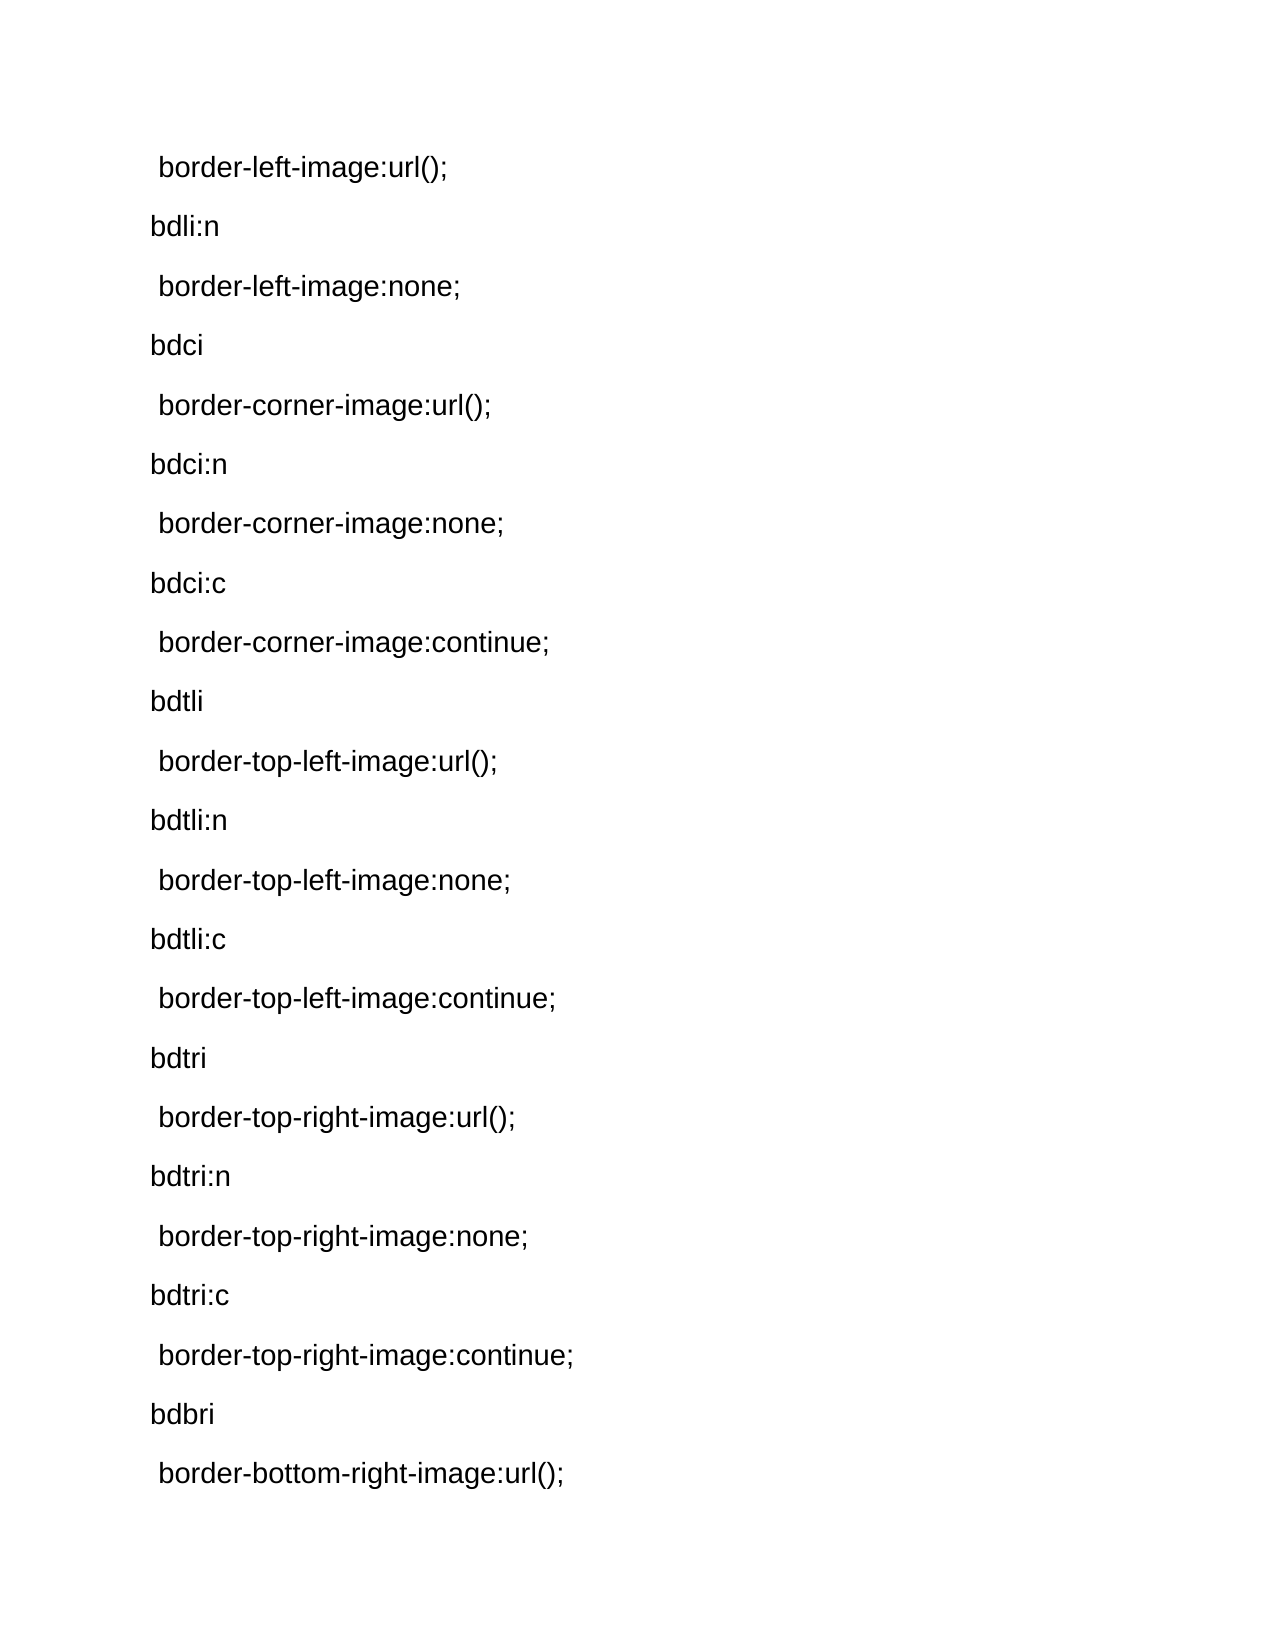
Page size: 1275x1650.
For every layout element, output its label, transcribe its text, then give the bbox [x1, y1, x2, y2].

text bdtri:c [150, 1278, 1125, 1312]
text bdtli:n [150, 803, 1125, 837]
text bdci [150, 328, 1125, 362]
text bdtri:n [150, 1159, 1125, 1193]
text bdli:n [150, 209, 1125, 243]
text border-top-right-image:none; [150, 1219, 1125, 1252]
text border-top-right-image:url(); [150, 1100, 1125, 1133]
text bdtli [150, 684, 1125, 718]
text border-bottom-right-image:url(); [150, 1456, 1125, 1490]
text bdbri [150, 1397, 1125, 1430]
text border-top-left-image:continue; [150, 981, 1125, 1015]
text border-left-image:url(); [150, 150, 1125, 183]
text border-corner-image:none; [150, 506, 1125, 540]
text border-top-right-image:continue; [150, 1337, 1125, 1371]
text bdci:c [150, 566, 1125, 599]
text bdtli:c [150, 922, 1125, 955]
text border-top-left-image:url(); [150, 744, 1125, 777]
text border-corner-image:url(); [150, 387, 1125, 421]
text bdci:n [150, 447, 1125, 480]
text bdtri [150, 1041, 1125, 1074]
text border-corner-image:continue; [150, 625, 1125, 658]
text border-left-image:none; [150, 269, 1125, 302]
text border-top-left-image:none; [150, 862, 1125, 896]
